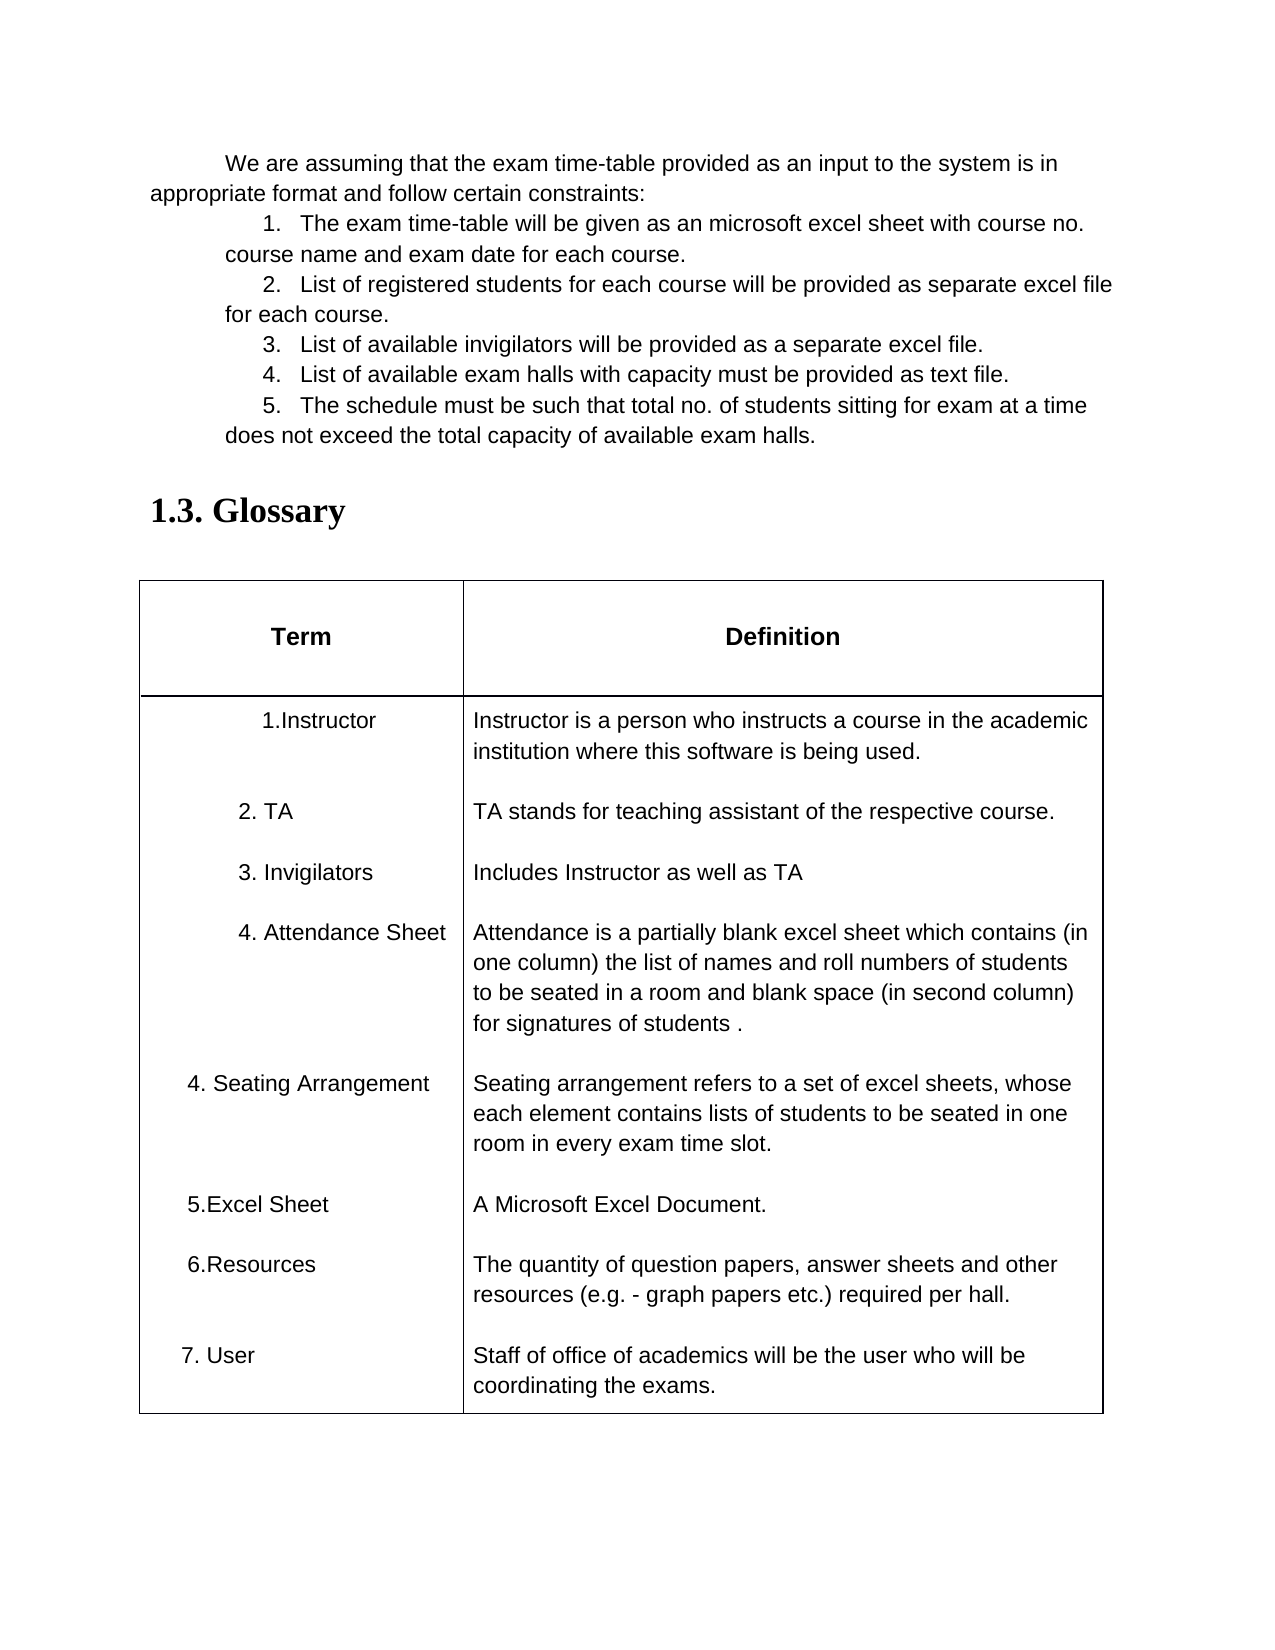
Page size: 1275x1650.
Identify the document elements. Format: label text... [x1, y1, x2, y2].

text We are assuming that the exam time-table provided as an input to the system is in appropriate format and follow certain constraints: [150, 150, 1125, 207]
list List of available exam halls with capacity must be provided as text file. [225, 361, 1125, 388]
table_header Definition [464, 581, 1102, 695]
subtitle 1.3. Glossary [150, 489, 1125, 530]
table_cell 1.Instructor 2. TA 3. Invigilators 4. Attendance Sheet 4. Seating Arrangement 5.Excel Sheet 6.Resources 7. User [140, 696, 463, 1413]
table_cell Instructor is a person who instructs a course in the academic institution where this software is being used. TA stands for teaching assistant of the respective course. Includes Instructor as well as TA Attendance is a partially blank excel sheet which contains (in one column) the list of names and roll numbers of students to be seated in a room and blank space (in second column) for signatures of students . Seating arrangement refers to a set of excel sheets, whose each element contains lists of students to be seated in one room in every exam time slot. A Microsoft Excel Document. The quantity of question papers, answer sheets and other resources (e.g. - graph papers etc.) required per hall. Staff of office of academics will be the user who will be coordinating the exams. [464, 697, 1102, 1413]
list List of available invigilators will be provided as a separate excel file. [225, 331, 1125, 358]
table_header Term [140, 581, 463, 695]
list The schedule must be such that total no. of students sitting for exam at a time does not exceed the total capacity of available exam halls. [225, 392, 1125, 448]
list List of registered students for each course will be provided as separate excel file for each course. [225, 271, 1125, 327]
list The exam time-table will be given as an microsoft excel sheet with course no. course name and exam date for each course. [225, 210, 1125, 267]
